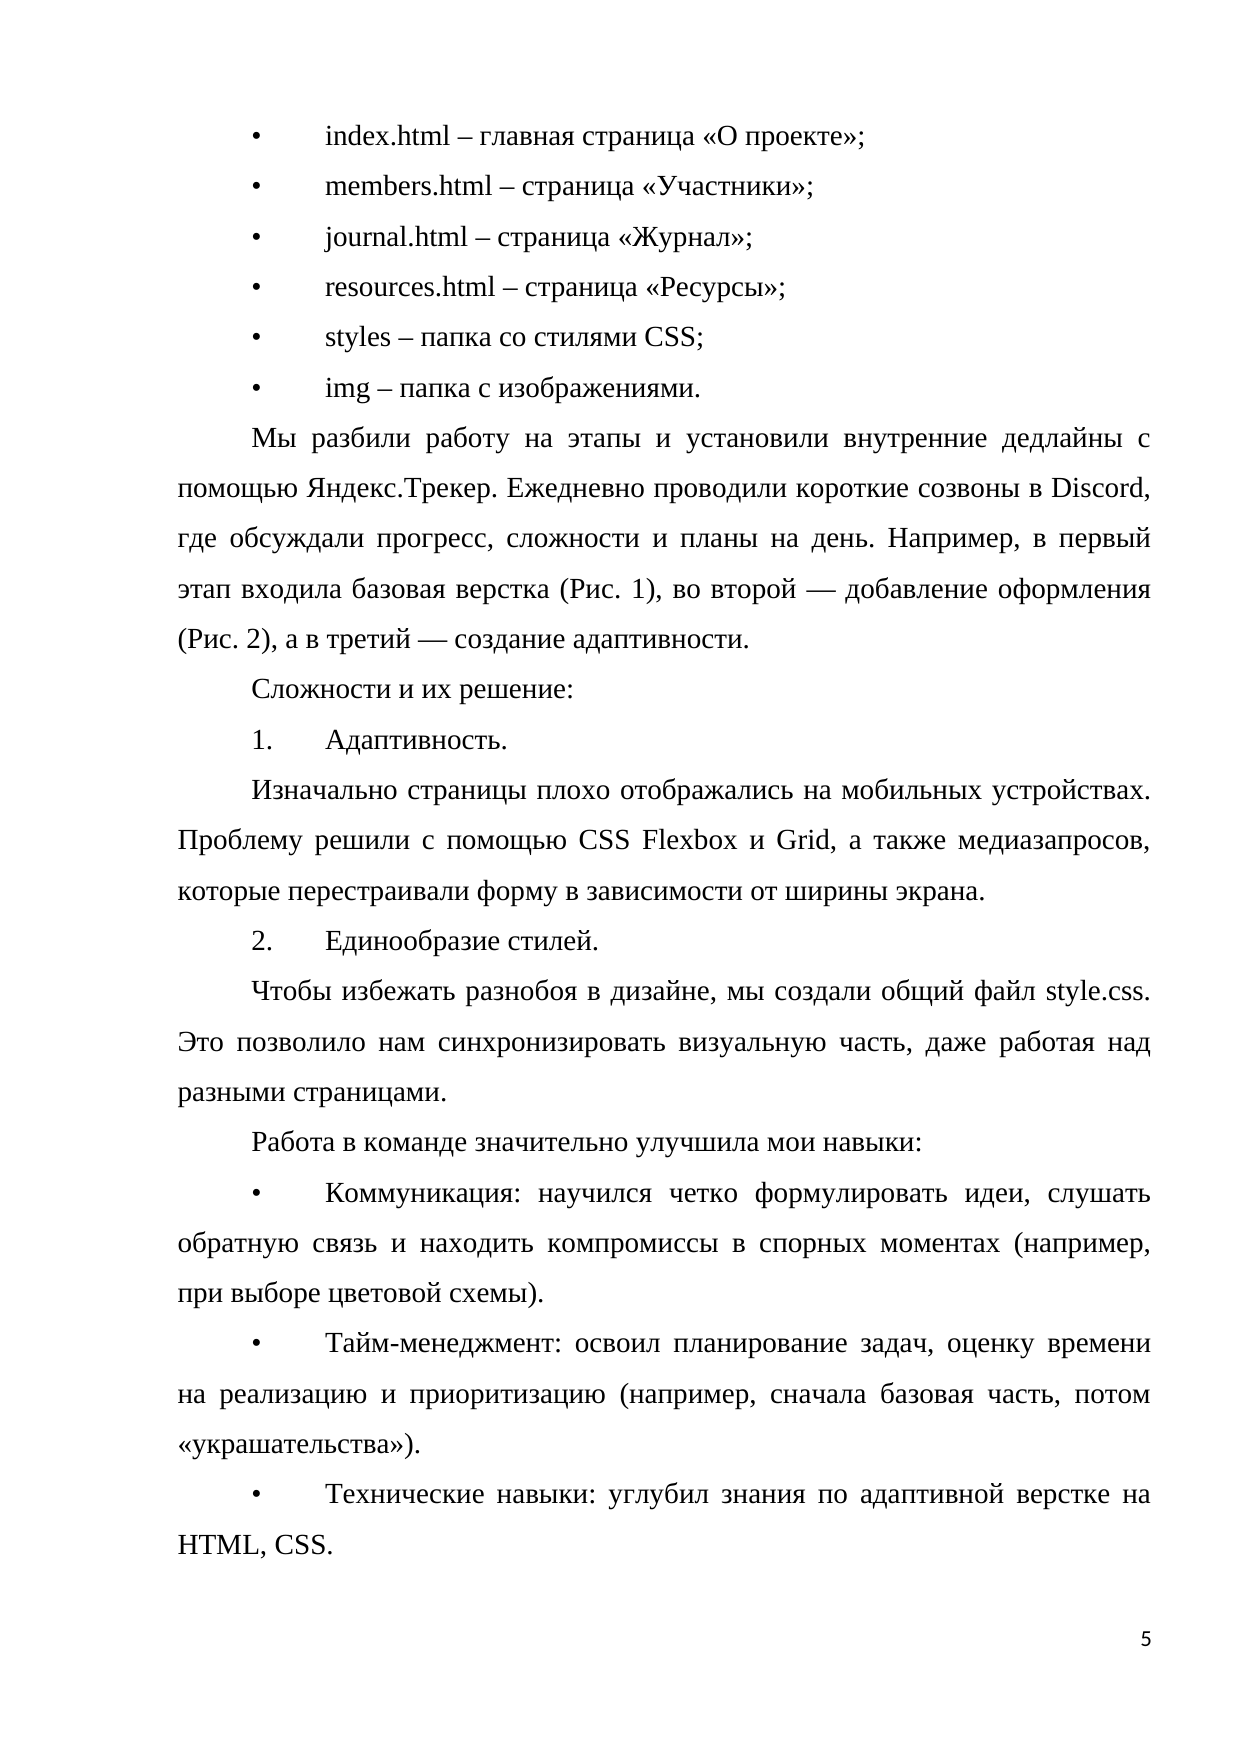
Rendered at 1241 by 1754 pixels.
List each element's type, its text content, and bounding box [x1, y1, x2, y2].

text 2. Единообразие стилей. [177, 923, 1152, 957]
text Мы разбили работу на этапы и установили внутренние дедлайны с помощью Яндекс.Трекер. Ежедневно проводили короткие созвоны в Discord, где обсуждали прогресс, сложности и планы на день. Например, в первый этап входила базовая верстка (Рис. 1), во второй — добавление оформления (Рис. 2), а в третий — создание адаптивности. [177, 420, 1152, 655]
text • img – папка с изображениями. [177, 370, 1152, 403]
text • members.html – страница «Участники»; [177, 168, 1152, 202]
text • index.html – главная страница «О проекте»; [177, 118, 1152, 152]
text Сложности и их решение: [177, 672, 1152, 705]
text • Технические навыки: углубил знания по адаптивной верстке на HTML, CSS. [177, 1477, 1152, 1560]
text • Тайм-менеджмент: освоил планирование задач, оценку времени на реализацию и приоритизацию (например, сначала базовая часть, потом «украшательства»). [177, 1326, 1152, 1460]
text • Коммуникация: научился четко формулировать идеи, слушать обратную связь и находить компромиссы в спорных моментах (например, при выборе цветовой схемы). [177, 1175, 1152, 1309]
text Изначально страницы плохо отображались на мобильных устройствах. Проблему решили с помощью CSS Flexbox и Grid, а также медиазапросов, которые перестраивали форму в зависимости от ширины экрана. [177, 772, 1152, 906]
text • styles – папка со стилями CSS; [177, 319, 1152, 353]
text • journal.html – страница «Журнал»; [177, 219, 1152, 252]
text • resources.html – страница «Ресурсы»; [177, 269, 1152, 303]
text 1. Адаптивность. [177, 722, 1152, 755]
text Чтобы избежать разнобоя в дизайне, мы создали общий файл style.css. Это позволило нам синхронизировать визуальную часть, даже работая над разными страницами. [177, 973, 1152, 1108]
text Работа в команде значительно улучшила мои навыки: [177, 1124, 1152, 1158]
